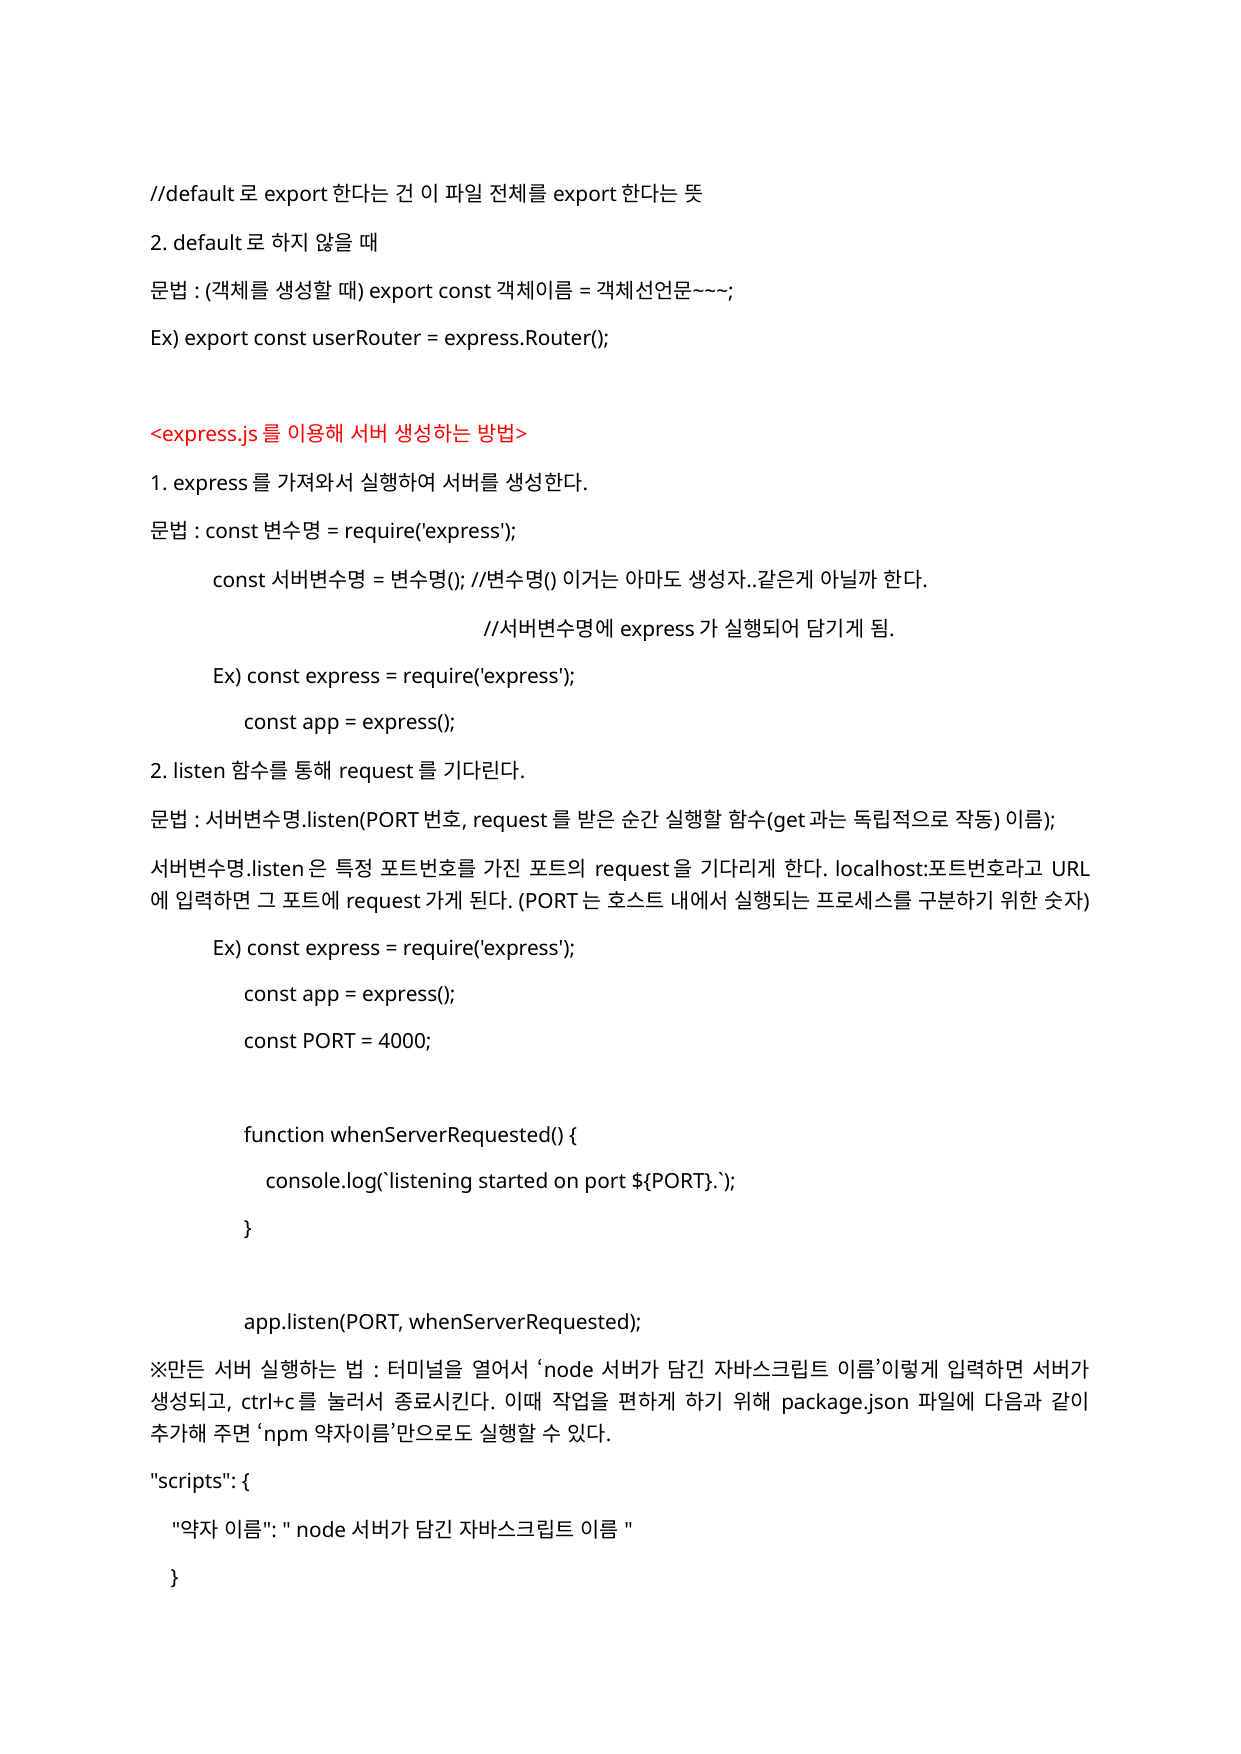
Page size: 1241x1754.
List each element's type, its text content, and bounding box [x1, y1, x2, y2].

text Ex) const express = require('express'); [150, 933, 1090, 961]
text <express.js를 이용해 서버 생성하는 방법> [150, 417, 1090, 447]
text app.listen(PORT, whenServerRequested); [150, 1307, 1090, 1335]
text } [150, 1213, 1090, 1242]
text 서버변수명.listen은 특정 포트번호를 가진 포트의 request을 기다리게 한다. localhost:포트번호라고 URL에 입력하면 그 포트에 request가게 된다. (PORT는 호스트 내에서 실행되는 프로세스를 구분하기 위한 숫자) [150, 852, 1090, 914]
text const 서버변수명 = 변수명(); //변수명() 이거는 아마도 생성자..같은게 아닐까 한다. [150, 563, 1090, 593]
text Ex) const express = require('express'); [150, 661, 1090, 689]
text const app = express(); [150, 979, 1090, 1008]
text 문법 : const 변수명 = require('express'); [150, 514, 1090, 545]
text 문법 : 서버변수명.listen(PORT번호, request를 받은 순간 실행할 함수(get과는 독립적으로 작동) 이름); [150, 803, 1090, 833]
text console.log(`listening started on port ${PORT}.`); [150, 1166, 1090, 1195]
text 1. express를 가져와서 실행하여 서버를 생성한다. [150, 466, 1090, 496]
text 2. default로 하지 않을 때 [150, 226, 1090, 256]
text //default로 export한다는 건 이 파일 전체를 export한다는 뜻 [150, 177, 1090, 207]
text 2. listen 함수를 통해 request를 기다린다. [150, 754, 1090, 784]
text "약자 이름": " node 서버가 담긴 자바스크립트 이름 " [150, 1513, 1090, 1543]
text 문법 : (객체를 생성할 때) export const 객체이름 = 객체선언문~~~; [150, 275, 1090, 305]
text const PORT = 4000; [150, 1026, 1090, 1054]
text "scripts": { [150, 1466, 1090, 1495]
text function whenServerRequested() { [150, 1120, 1090, 1148]
text ※만든 서버 실행하는 법 : 터미널을 열어서 ‘node 서버가 담긴 자바스크립트 이름’이렇게 입력하면 서버가 생성되고, ctrl+c를 눌러서 종료시킨다. 이때 작업을 편하게 하기 위해 package.json 파일에 다음과 같이 추가해 주면 ‘npm 약자이름’만으로도 실행할 수 있다. [150, 1353, 1090, 1448]
text //서버변수명에 express가 실행되어 담기게 됨. [150, 612, 1090, 642]
text const app = express(); [150, 707, 1090, 736]
text Ex) export const userRouter = express.Router(); [150, 323, 1090, 352]
text } [150, 1562, 1090, 1590]
